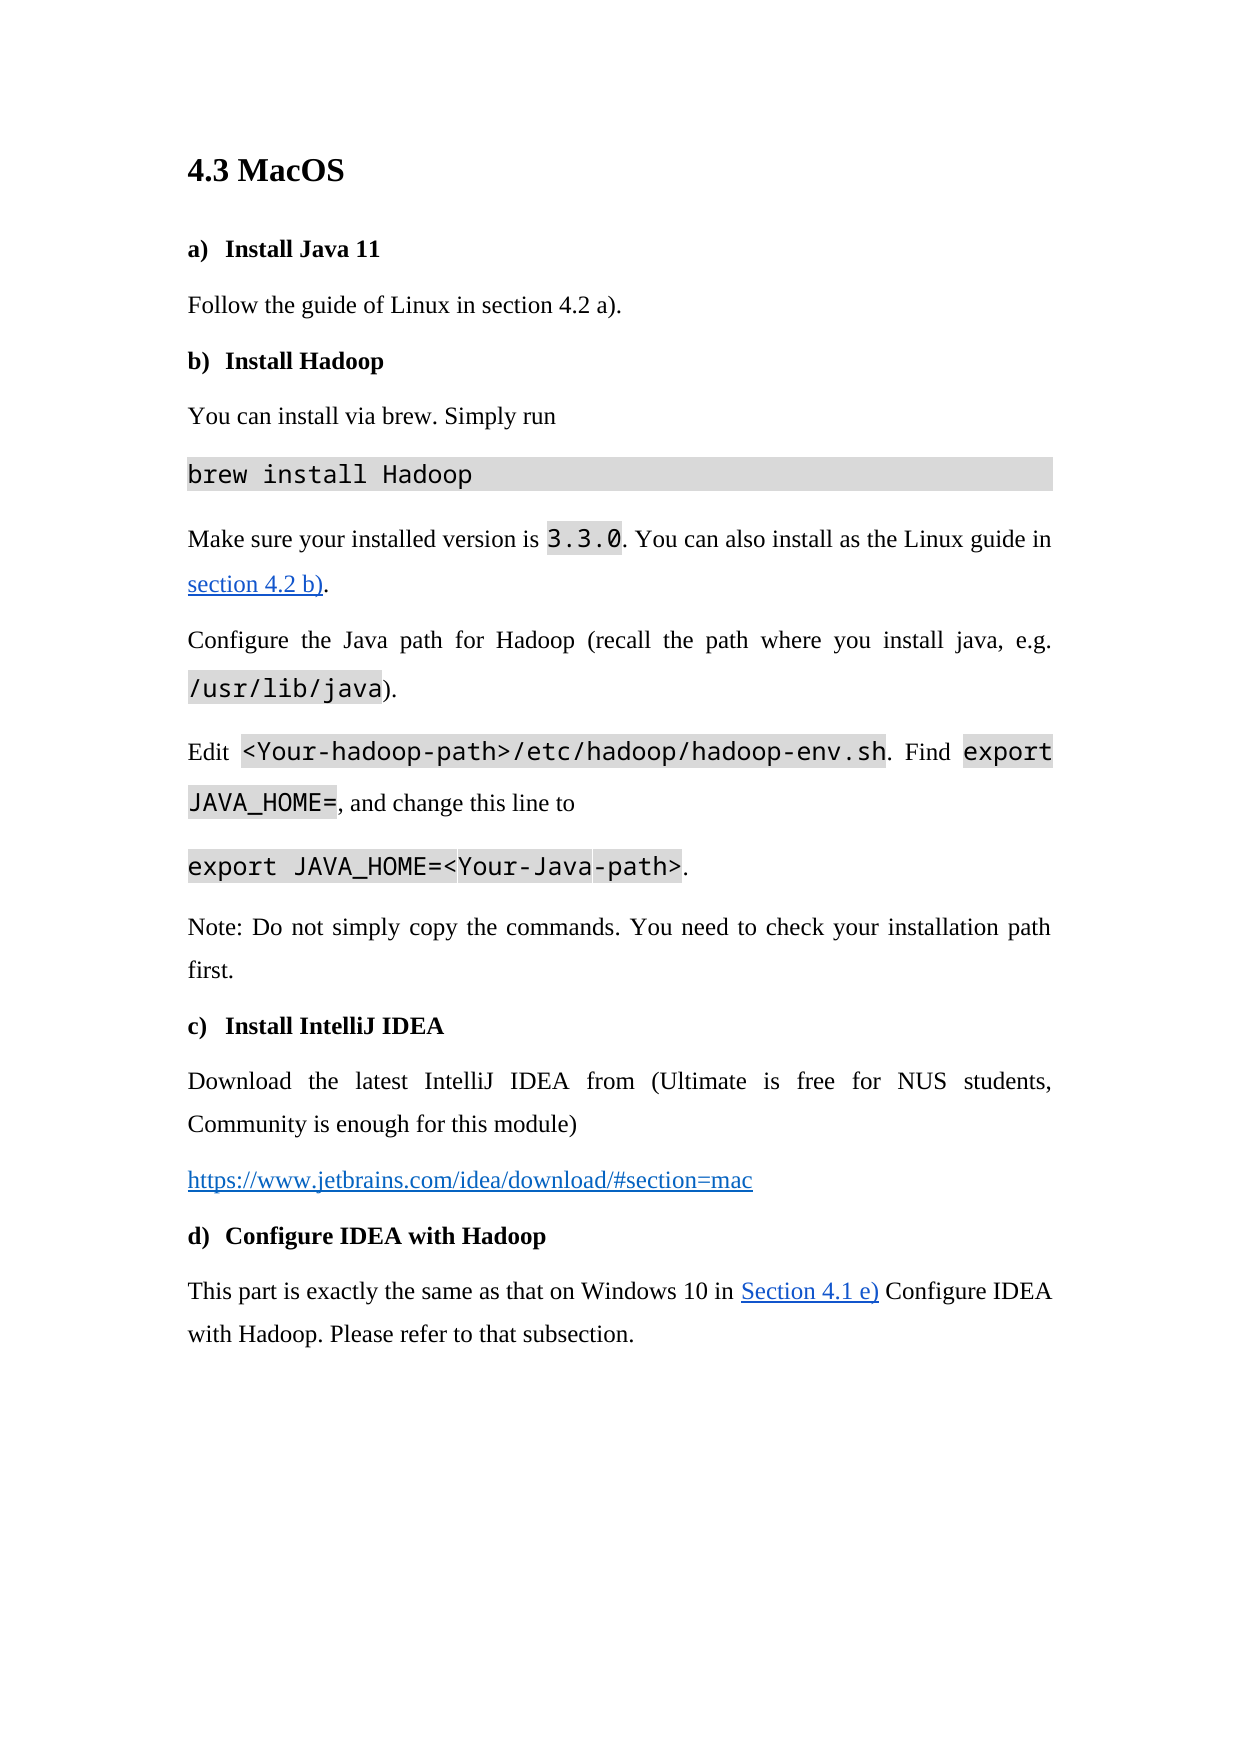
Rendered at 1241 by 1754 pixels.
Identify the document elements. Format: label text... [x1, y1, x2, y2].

text export JAVA_HOME=<Your-Java-path>. [187, 848, 1053, 883]
text https://www.jetbrains.com/idea/download/#section=mac [187, 1165, 1053, 1194]
text brew install Hadoop [187, 457, 1053, 491]
text Note: Do not simply copy the commands. You need to check your installation path first. [187, 912, 1053, 984]
text This part is exactly the same as that on Windows 10 in Section 4.1 e) Configure IDEA with Hadoop. Please refer to that subsection. [187, 1276, 1053, 1348]
subtitle 4.3 MacOS [187, 150, 1053, 188]
list Install Hadoop [187, 346, 1053, 374]
list Install IntelliJ IDEA [187, 1011, 1053, 1039]
text You can install via brew. Simply run [187, 401, 1053, 430]
text Follow the guide of Linux in section 4.2 a). [187, 290, 1053, 319]
list Configure IDEA with Hadoop [187, 1221, 1053, 1249]
text Download the latest IntelliJ IDEA from (Ultimate is free for NUS students, Community is enough for this module) [187, 1066, 1053, 1138]
text Make sure your installed version is 3.3.0. You can also install as the Linux guide in section 4.2 b). [187, 521, 1053, 598]
text Edit <Your-hadoop-path>/etc/hadoop/hadoop-env.sh. Find export JAVA_HOME=, and change this line to [187, 734, 1053, 819]
text Configure the Java path for Hadoop (recall the path where you install java, e.g. /usr/lib/java). [187, 625, 1053, 704]
list Install Java 11 [187, 234, 1053, 263]
